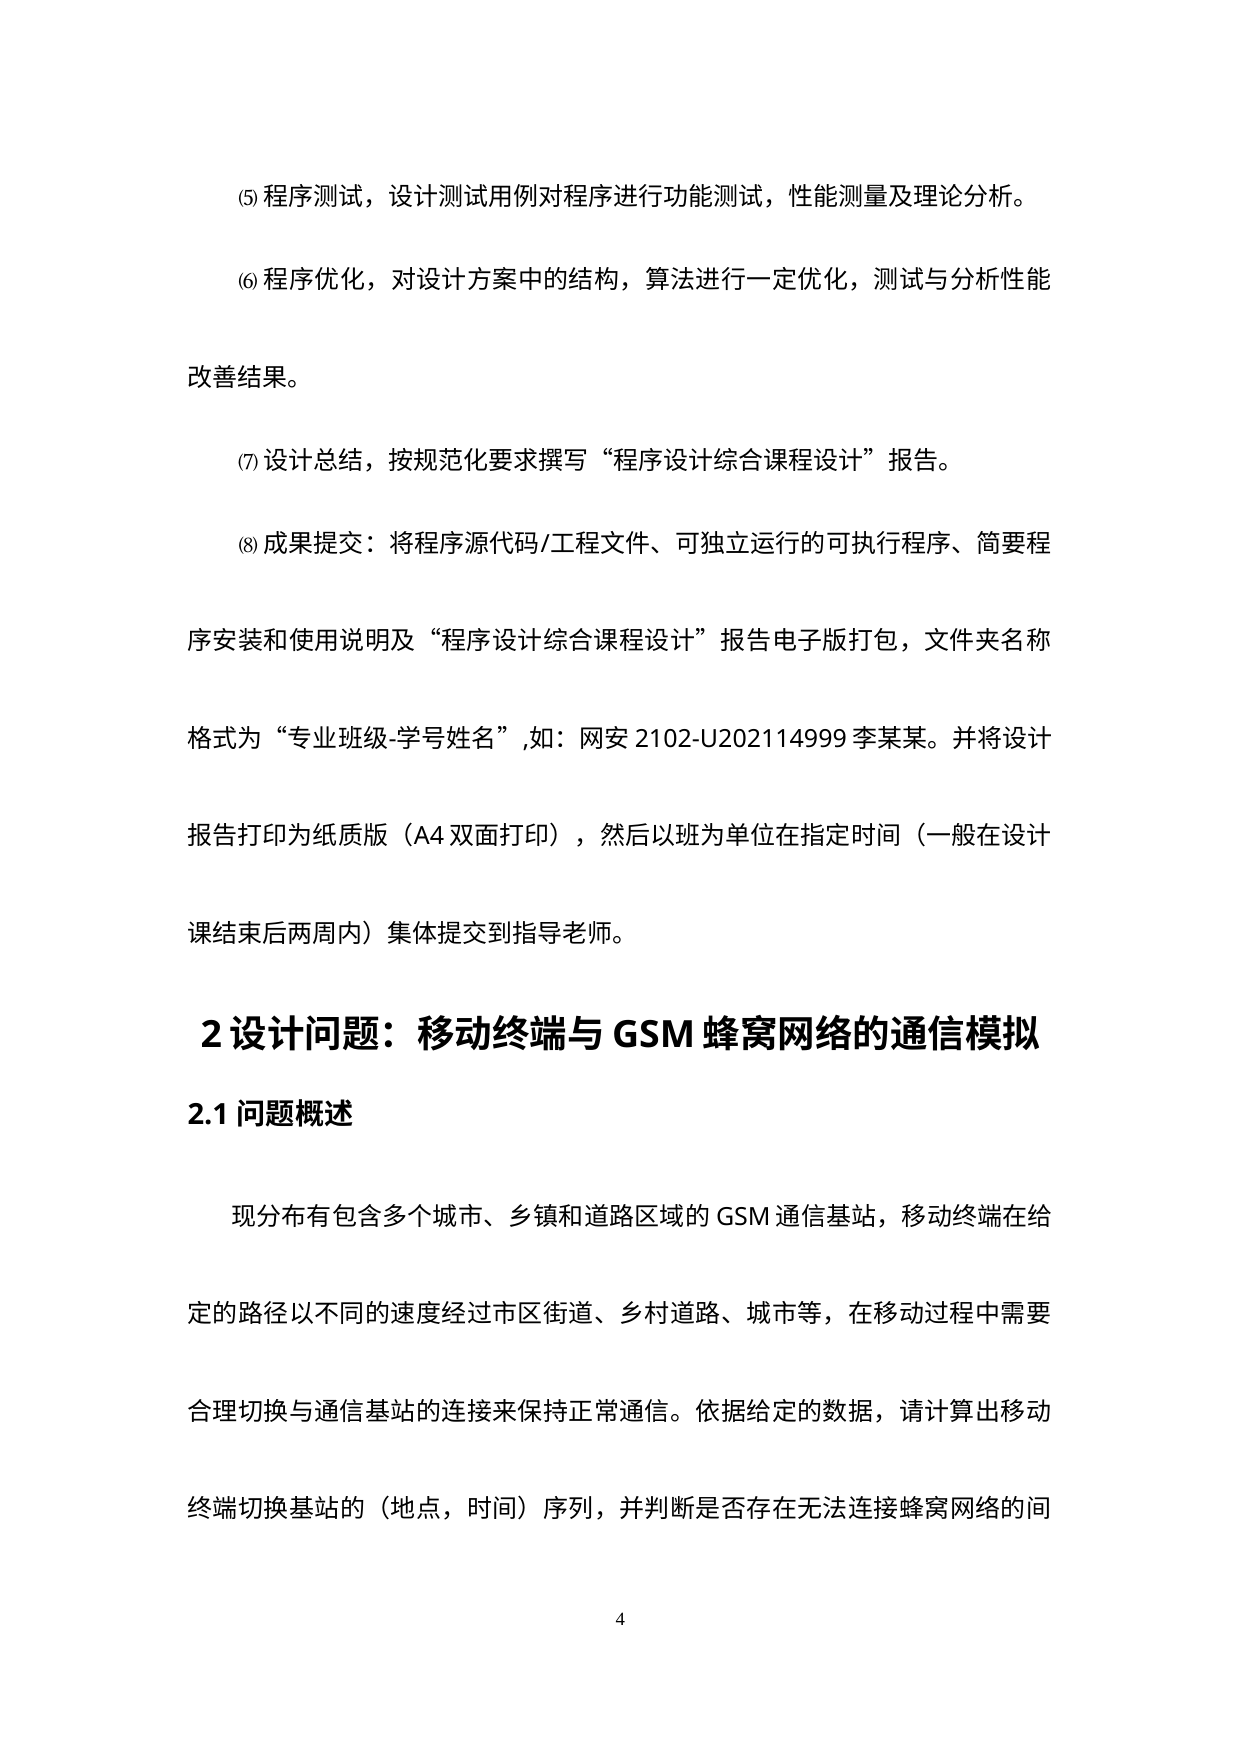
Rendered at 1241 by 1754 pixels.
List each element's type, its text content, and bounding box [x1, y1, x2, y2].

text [187, 1182, 1053, 1539]
text ⑻成果提交：将程序源代码/工程文件、可独立运行的可执行程序、简要程序安装和使用说明及“程序设计综合课程设计”报告电子版打包，文件夹名称格式为“专业班级-学号姓名”,如：网安2102-U202114999李某某。并将设计报告打印为纸质版（A4双面打印），然后以班为单位在指定时间（一般在设计课结束后两周内）集体提交到指导老师。 [187, 509, 1053, 964]
text ⑹程序优化，对设计方案中的结构，算法进行一定优化，测试与分析性能改善结果。 [187, 245, 1053, 408]
text ⑸程序测试，设计测试用例对程序进行功能测试，性能测量及理论分析。 [187, 162, 1053, 227]
subtitle 2设计问题：移动终端与GSM蜂窝网络的通信模拟 [187, 998, 1053, 1063]
text ⑺设计总结，按规范化要求撰写“程序设计综合课程设计”报告。 [187, 426, 1053, 491]
subtitle 2.1 问题概述 [187, 1079, 1053, 1144]
